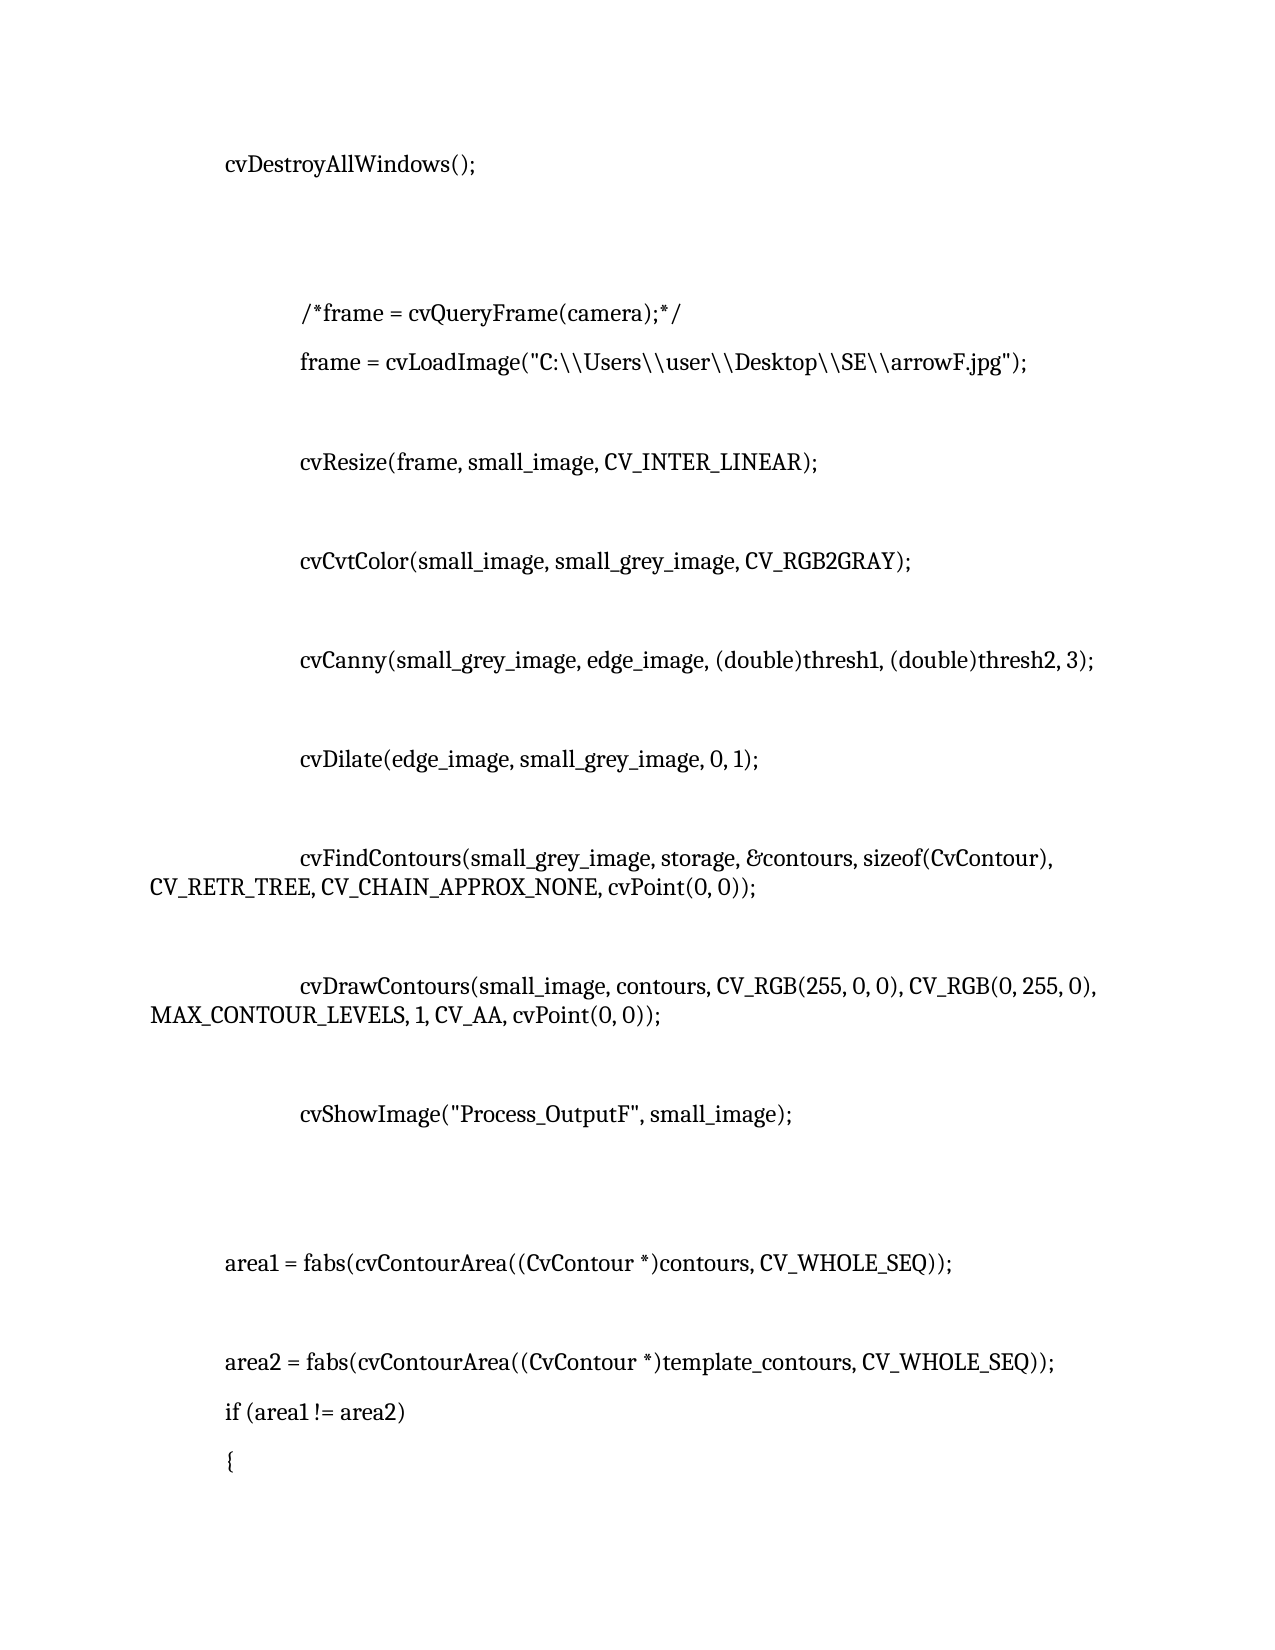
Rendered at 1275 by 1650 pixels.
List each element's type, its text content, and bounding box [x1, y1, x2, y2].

text if (area1 != area2) [150, 1397, 1125, 1426]
text /*frame = cvQueryFrame(camera);*/ [150, 299, 1125, 327]
text cvDestroyAllWindows(); [150, 150, 1125, 179]
text cvResize(frame, small_image, CV_INTER_LINEAR); [150, 447, 1125, 476]
text frame = cvLoadImage("C:\\Users\\user\\Desktop\\SE\\arrowF.jpg"); [150, 348, 1125, 377]
text cvCanny(small_grey_image, edge_image, (double)thresh1, (double)thresh2, 3); [150, 646, 1125, 674]
text area2 = fabs(cvContourArea((CvContour *)template_contours, CV_WHOLE_SEQ)); [150, 1348, 1125, 1377]
text area1 = fabs(cvContourArea((CvContour *)contours, CV_WHOLE_SEQ)); [150, 1249, 1125, 1277]
text cvFindContours(small_grey_image, storage, &contours, sizeof(CvContour), CV_RETR_TREE, CV_CHAIN_APPROX_NONE, cvPoint(0, 0)); [150, 844, 1125, 902]
text cvCvtColor(small_image, small_grey_image, CV_RGB2GRAY); [150, 547, 1125, 575]
text cvDrawContours(small_image, contours, CV_RGB(255, 0, 0), CV_RGB(0, 255, 0), MAX_CONTOUR_LEVELS, 1, CV_AA, cvPoint(0, 0)); [150, 972, 1125, 1029]
text { [150, 1447, 1125, 1476]
text cvShowImage("Process_OutputF", small_image); [150, 1100, 1125, 1129]
text cvDilate(edge_image, small_grey_image, 0, 1); [150, 745, 1125, 774]
